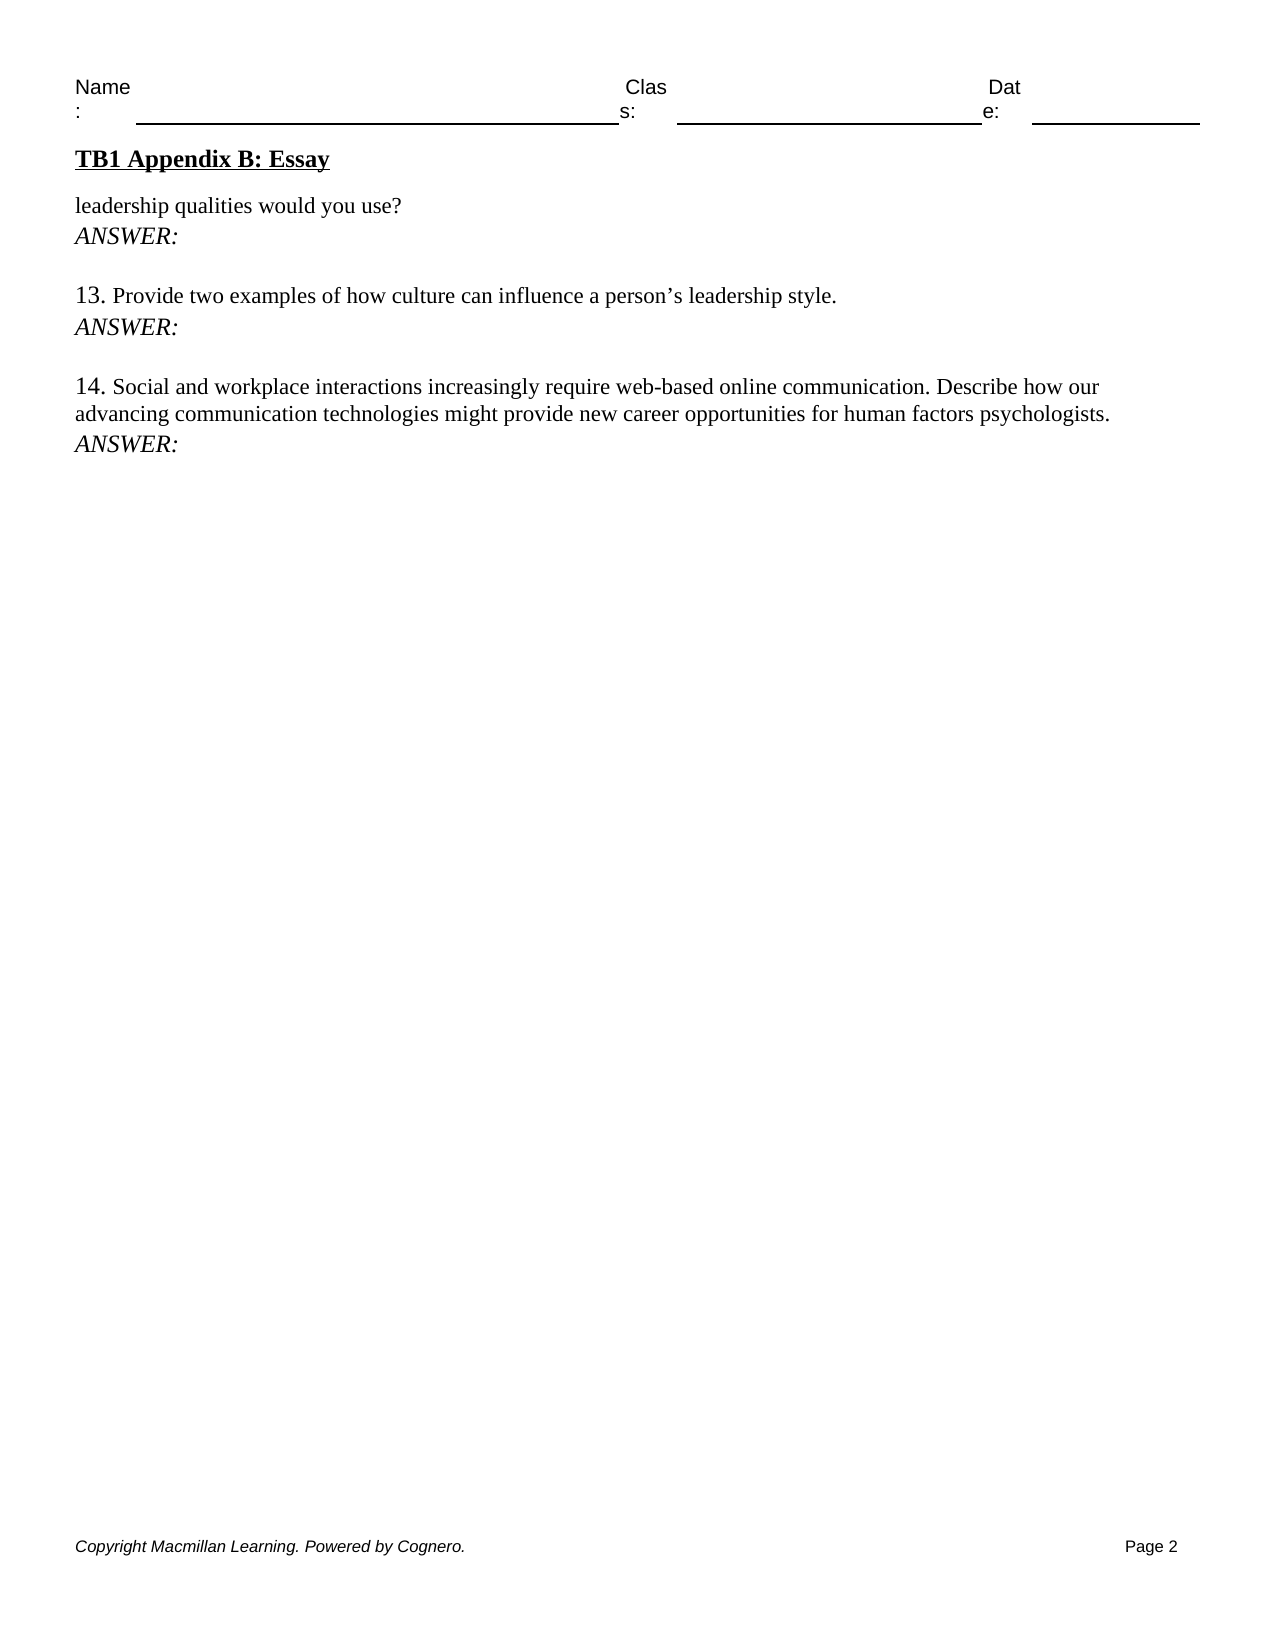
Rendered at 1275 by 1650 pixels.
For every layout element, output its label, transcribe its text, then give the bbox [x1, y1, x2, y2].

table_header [75, 192, 1200, 253]
table_header 14. Social and workplace interactions increasingly require web-based online communication. Describe how our advancing communication technologies might provide new career opportunities for human factors psychologists. [75, 371, 1200, 461]
table_header 13. Provide two examples of how culture can influence a person’s leadership style. [75, 280, 1200, 344]
